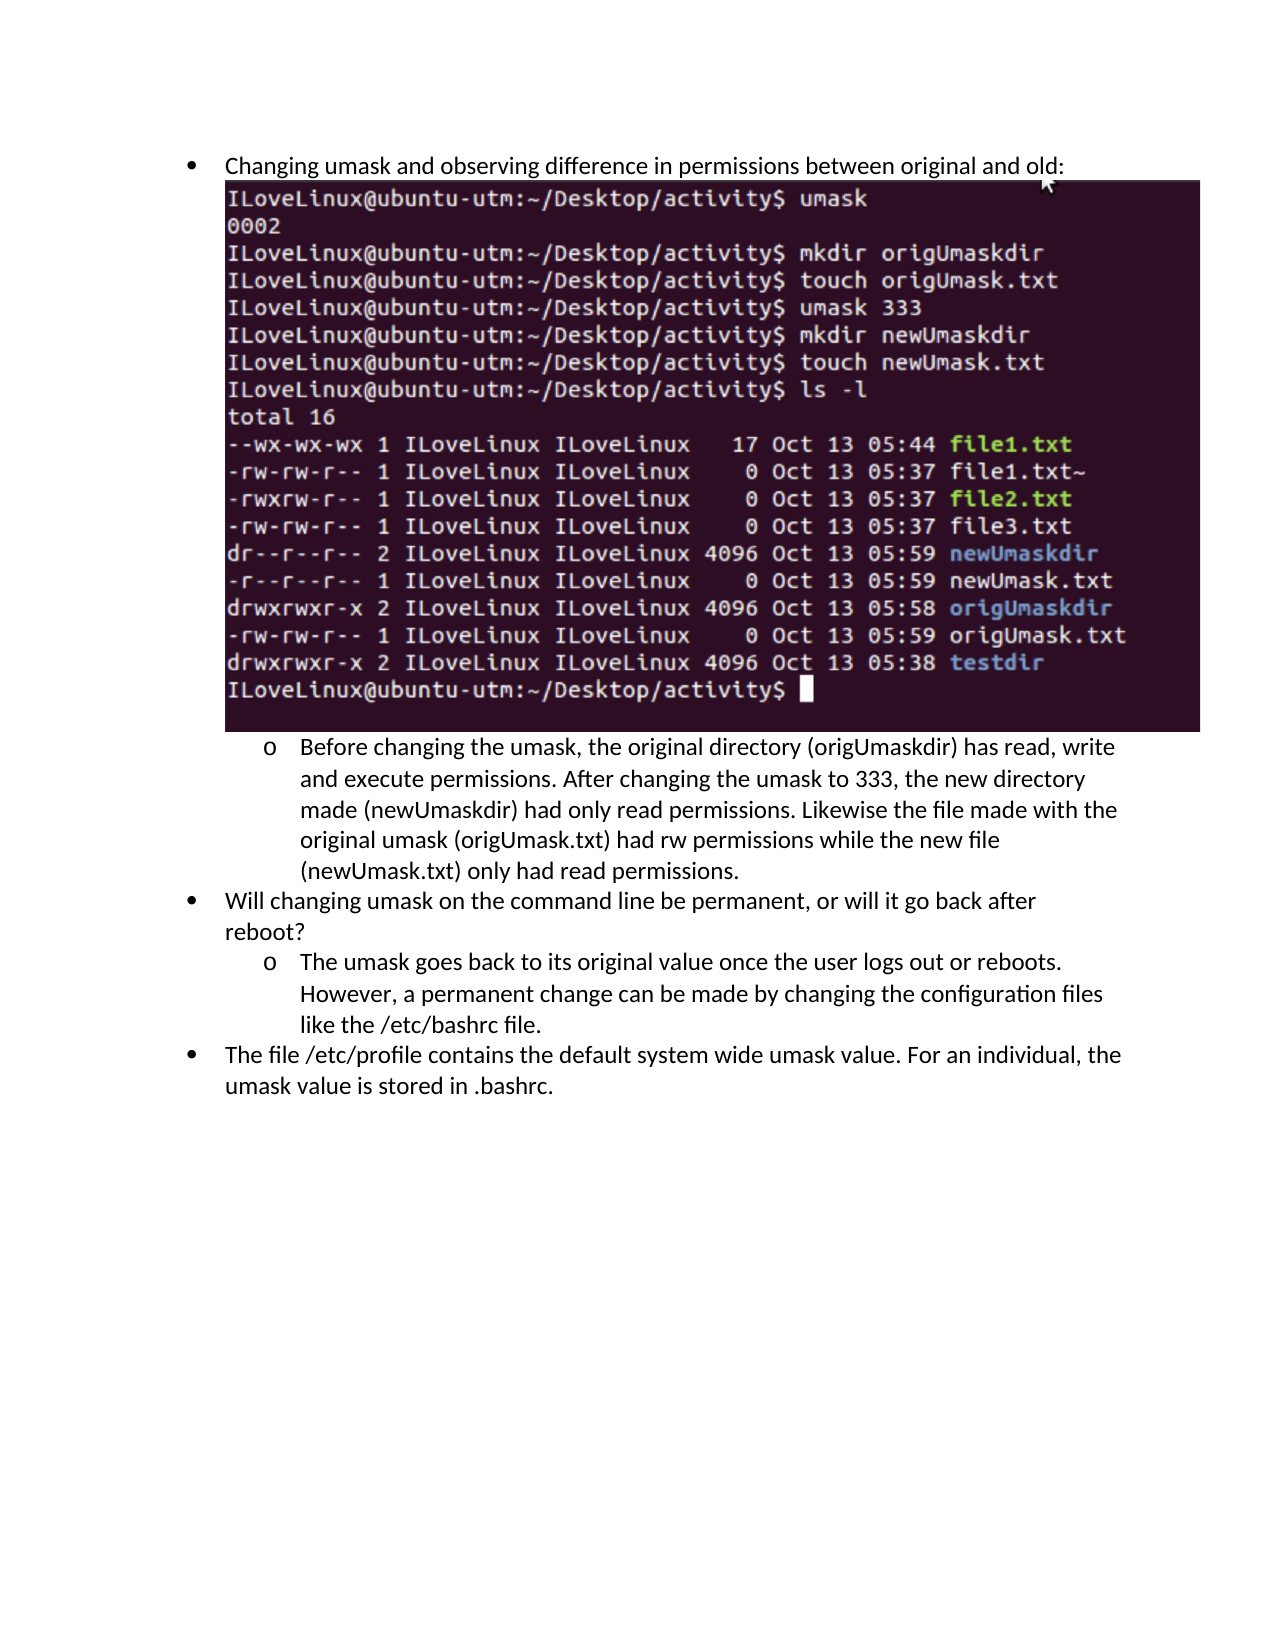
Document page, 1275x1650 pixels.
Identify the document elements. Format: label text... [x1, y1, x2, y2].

list Will changing umask on the command line be permanent, or will it go back after reboot? [187, 885, 1125, 946]
list The file /etc/profile contains the default system wide umask value. For an individual, the umask value is stored in .bashrc. [187, 1039, 1125, 1100]
picture [225, 180, 1200, 732]
list The umask goes back to its original value once the user logs out or reboots. However, a permanent change can be made by changing the configuration files like the /etc/bashrc file. [262, 946, 1125, 1039]
list Before changing the umask, the original directory (origUmaskdir) has read, write and execute permissions. After changing the umask to 333, the new directory made (newUmaskdir) had only read permissions. Likewise the file made with the original umask (origUmask.txt) had rw permissions while the new file (newUmask.txt) only had read permissions. [262, 732, 1125, 885]
